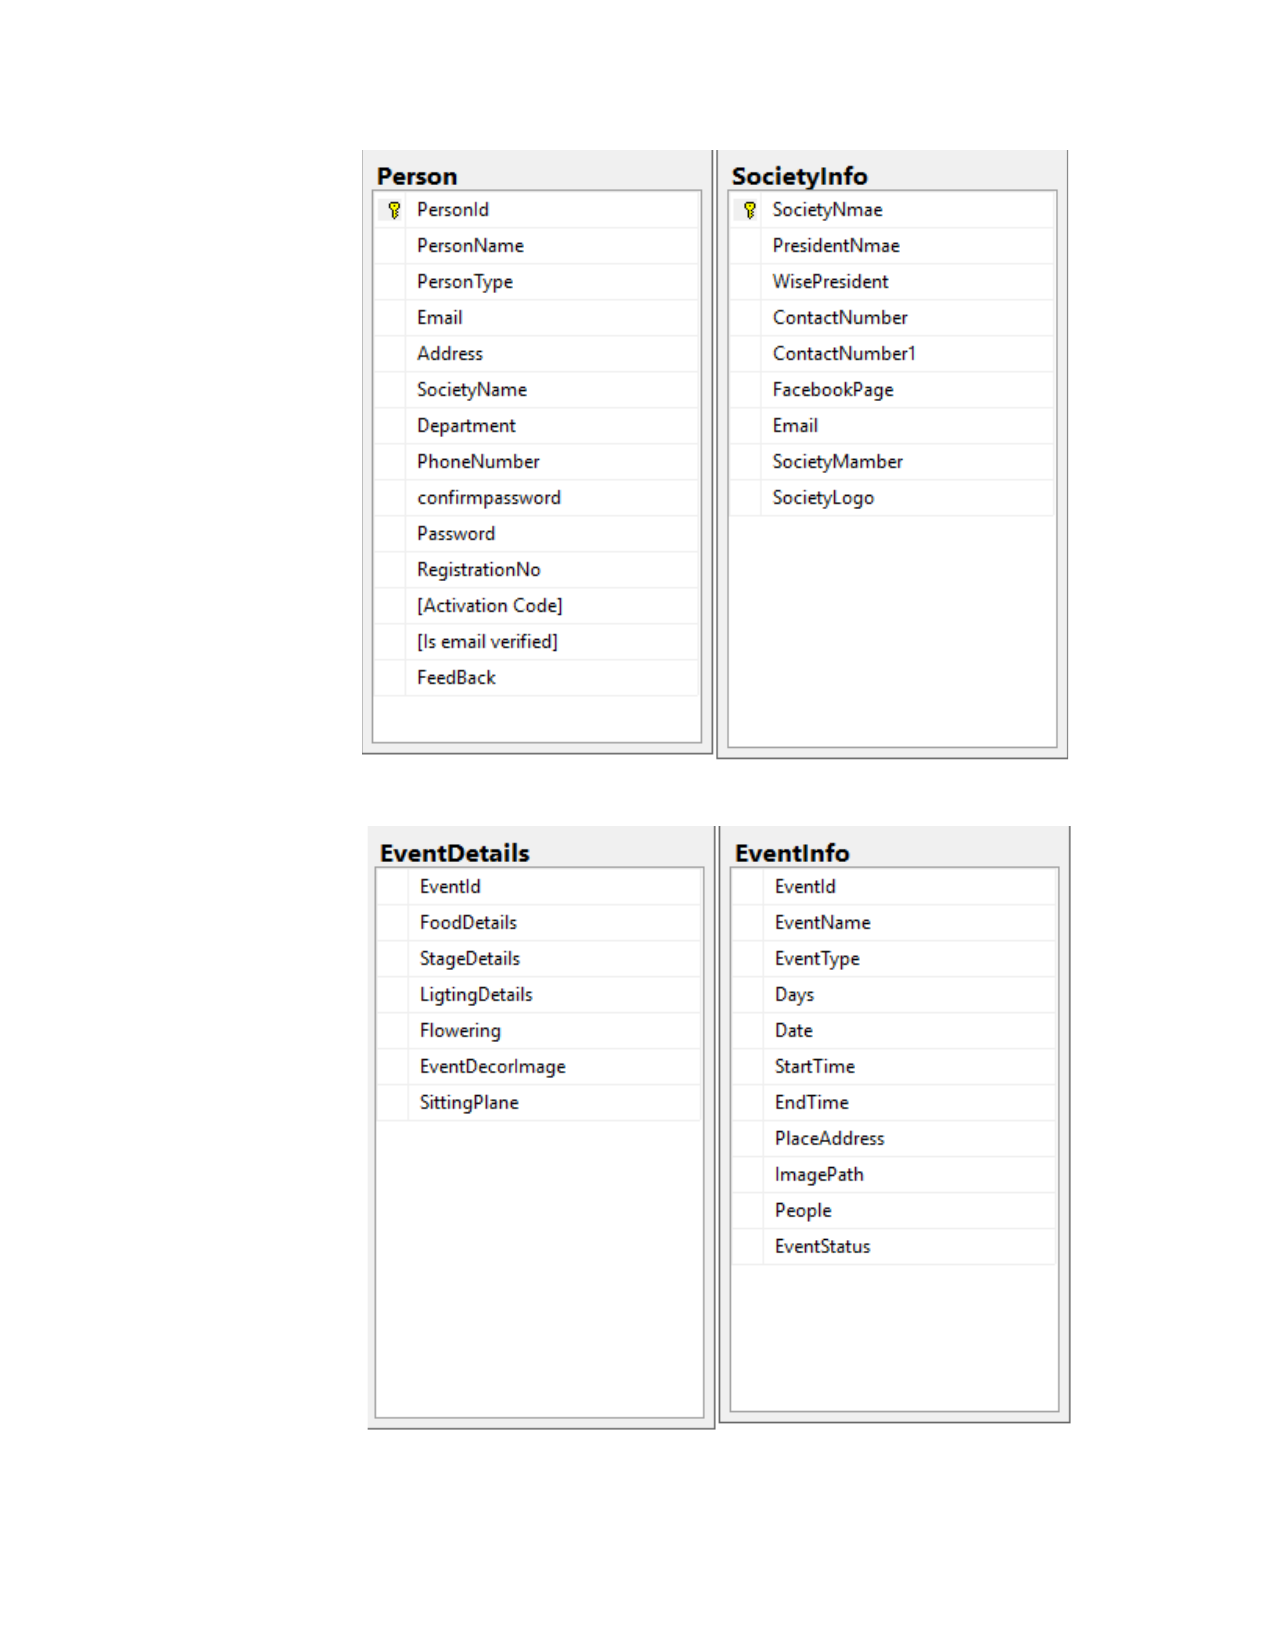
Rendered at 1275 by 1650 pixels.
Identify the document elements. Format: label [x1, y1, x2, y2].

picture [367, 826, 1074, 1433]
picture [362, 150, 1069, 761]
